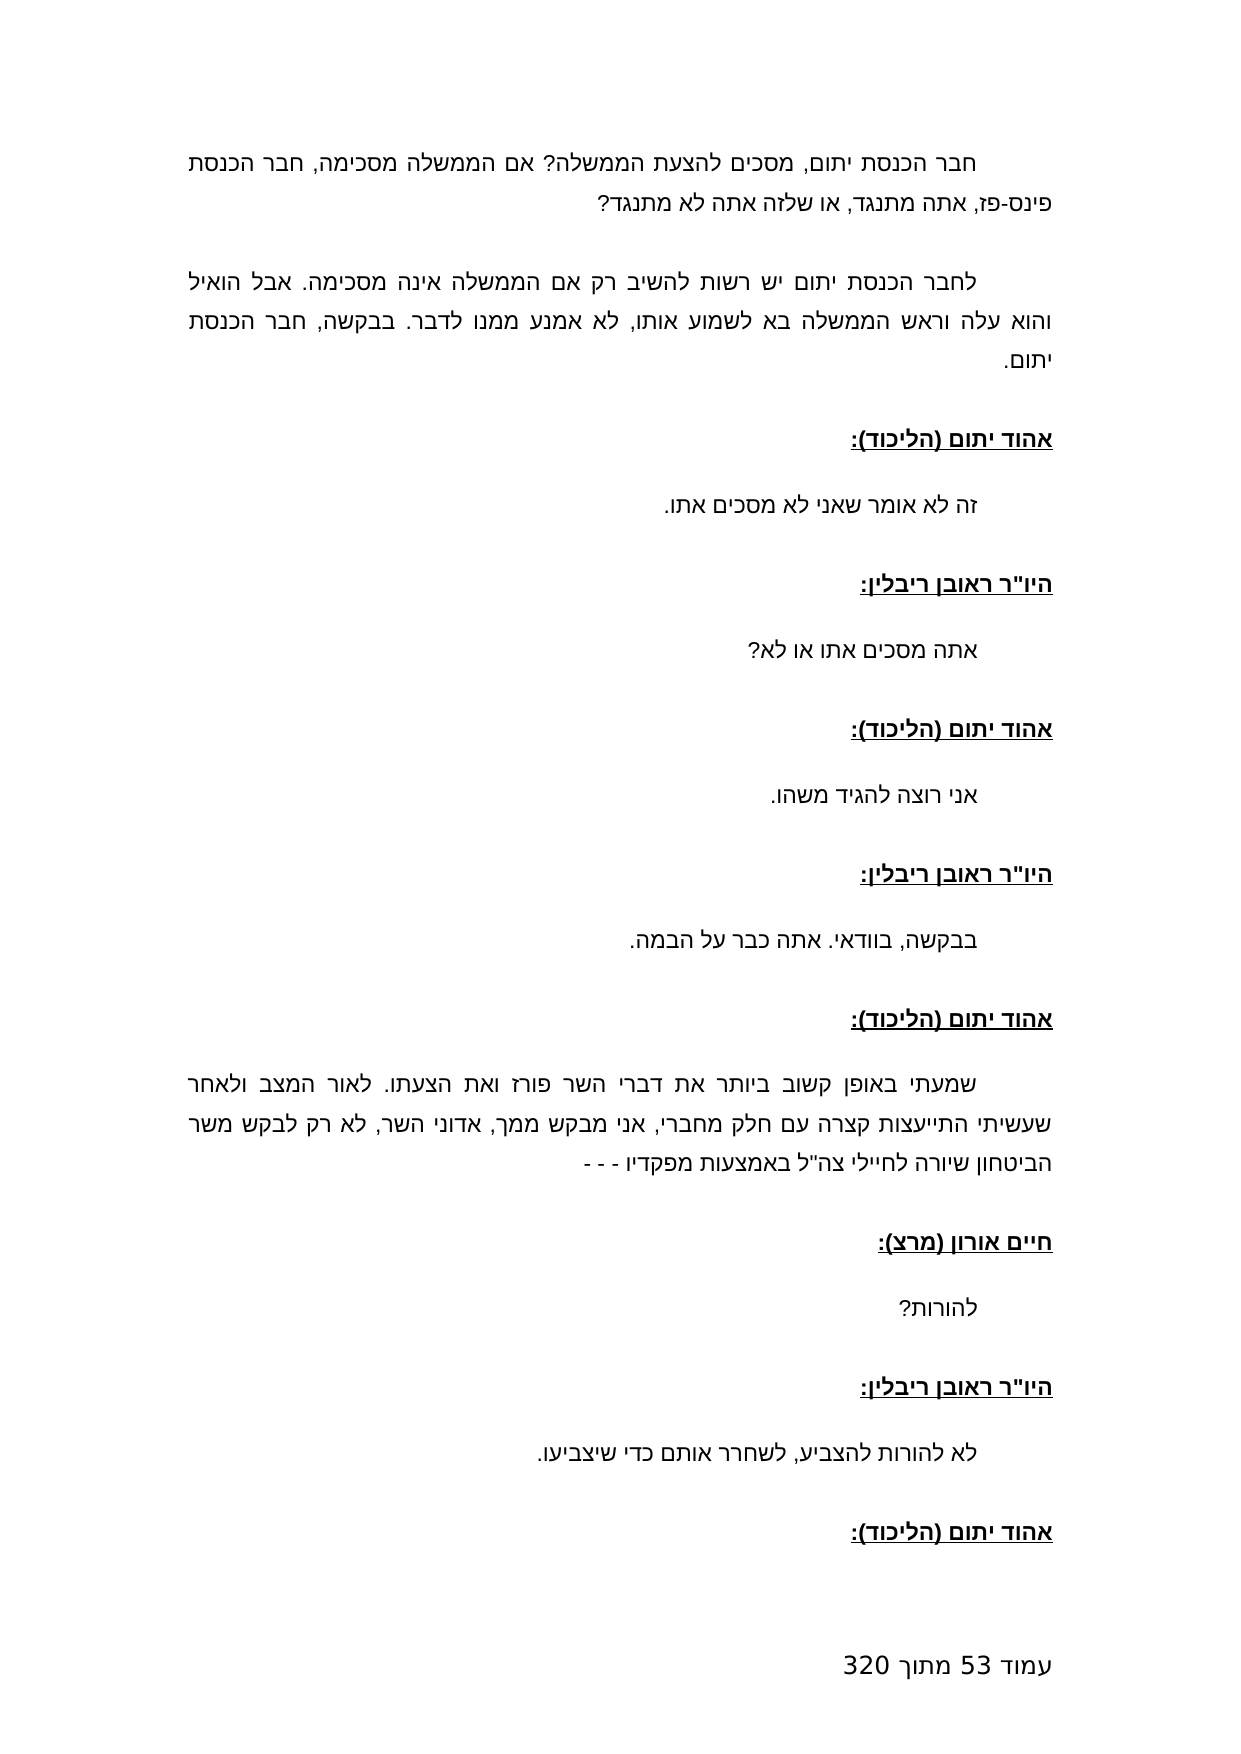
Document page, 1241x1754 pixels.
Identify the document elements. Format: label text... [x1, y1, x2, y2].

text היו"ר ראובן ריבלין: [187, 1374, 1053, 1400]
text בבקשה, בוודאי. אתה כבר על הבמה. [187, 927, 1053, 953]
text היו"ר ראובן ריבלין: [187, 861, 1053, 887]
text אהוד יתום (הליכוד): [187, 716, 1053, 742]
text אהוד יתום (הליכוד): [187, 426, 1053, 453]
text להורות? [187, 1295, 1053, 1321]
text אהוד יתום (הליכוד): [187, 1006, 1053, 1032]
text אתה מסכים אתו או לא? [187, 637, 1053, 663]
text חבר הכנסת יתום, מסכים להצעת הממשלה? אם הממשלה מסכימה, חבר הכנסת פינס-פז, אתה מתנגד, או שלזה אתה לא מתנגד? [187, 150, 1053, 216]
text אני רוצה להגיד משהו. [187, 782, 1053, 808]
text שמעתי באופן קשוב ביותר את דברי השר פורז ואת הצעתו. לאור המצב ולאחר שעשיתי התייעצות קצרה עם חלק מחברי, אני מבקש ממך, אדוני השר, לא רק לבקש משר הביטחון שיורה לחיילי צה"ל באמצעות מפקדיו - - - [187, 1071, 1053, 1177]
text חיים אורון (מרצ): [187, 1229, 1053, 1256]
text אהוד יתום (הליכוד): [187, 1519, 1053, 1545]
text לחבר הכנסת יתום יש רשות להשיב רק אם הממשלה אינה מסכימה. אבל הואיל והוא עלה וראש הממשלה בא לשמוע אותו, לא אמנע ממנו לדבר. בבקשה, חבר הכנסת יתום. [187, 268, 1053, 374]
text לא להורות להצביע, לשחרר אותם כדי שיצביעו. [187, 1440, 1053, 1466]
text היו"ר ראובן ריבלין: [187, 571, 1053, 597]
text זה לא אומר שאני לא מסכים אתו. [187, 492, 1053, 518]
